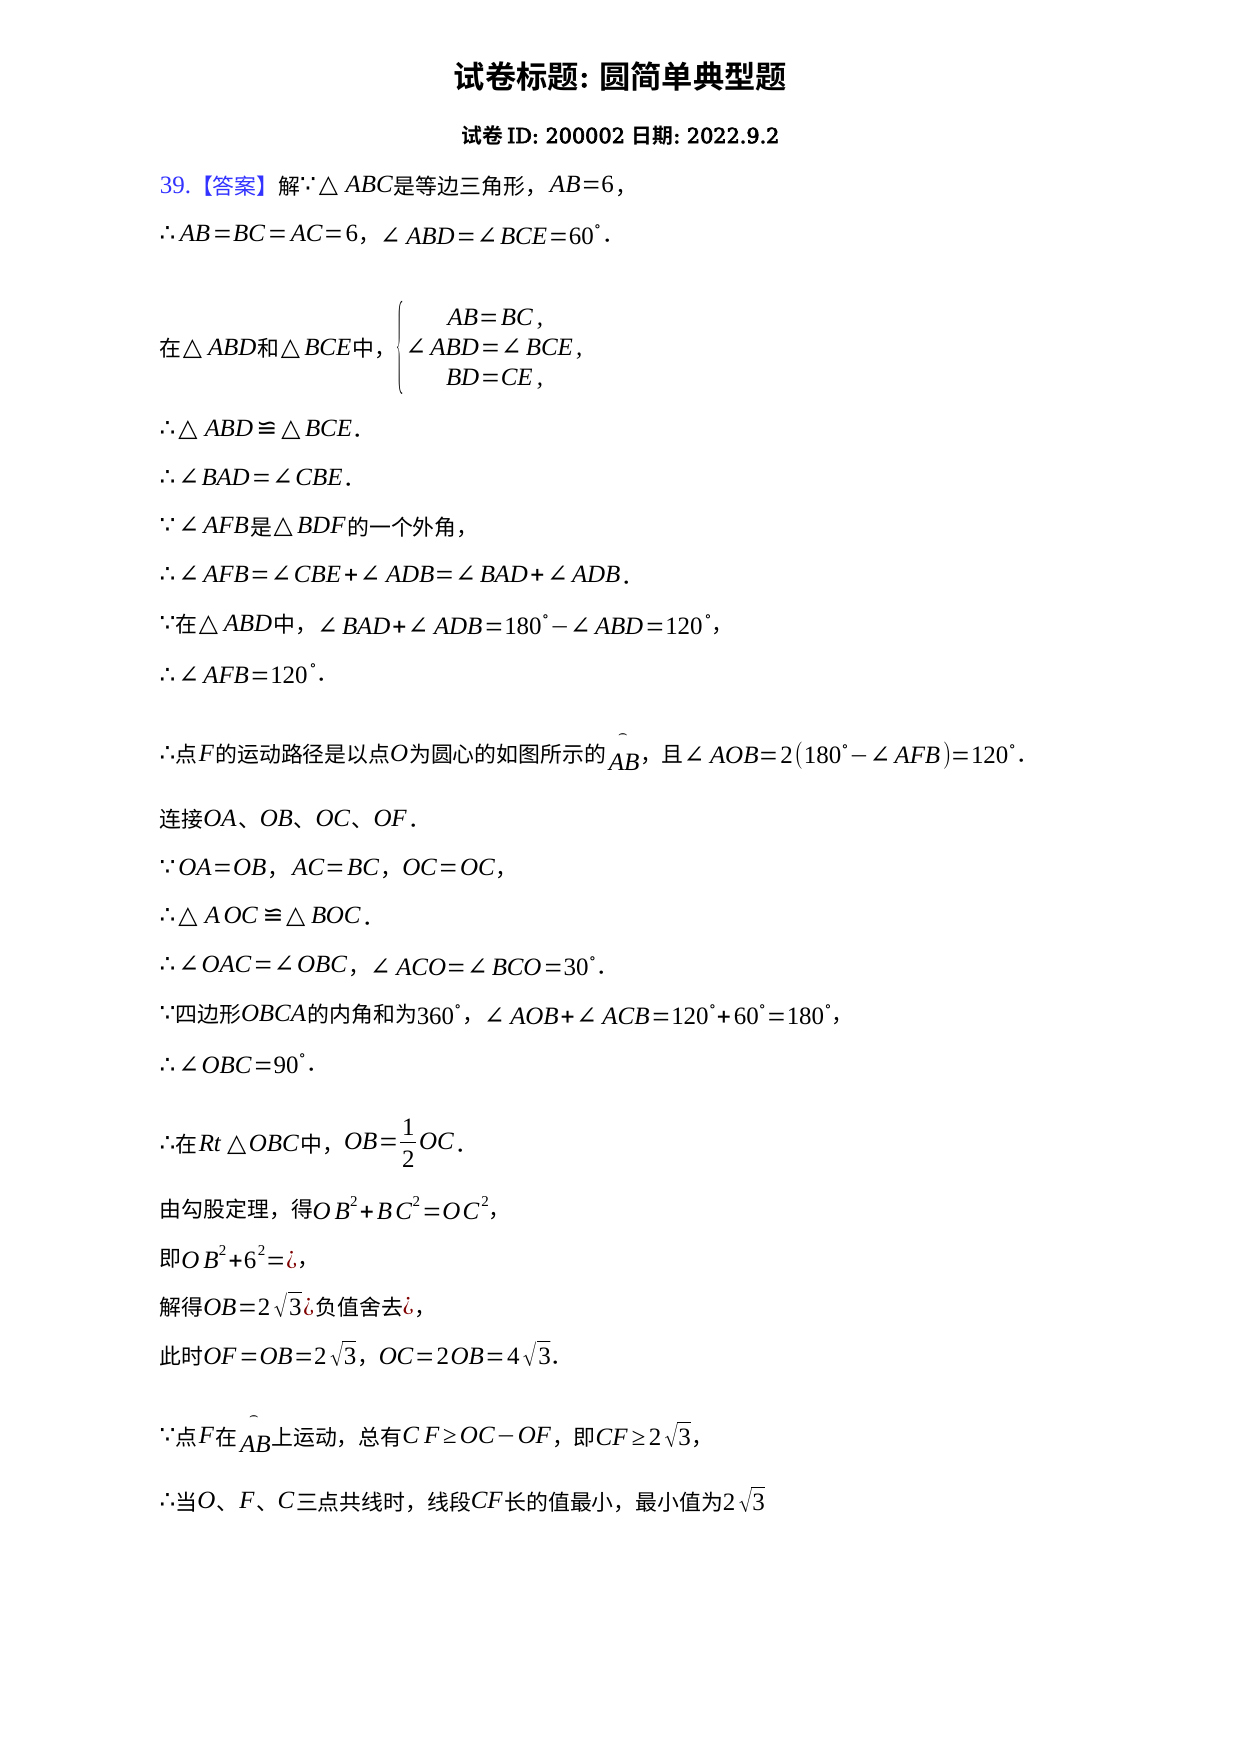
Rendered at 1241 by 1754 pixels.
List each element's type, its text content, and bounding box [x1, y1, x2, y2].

text 39.【答案】解是等边三角形，， ，． 在和中， ． ． 是的一个外角， ． 在中，， ． 点的运动路径是以点为圆心的如图所示的，且． 连接、、、． ，，， ． ，． 四边形的内角和为，， ． 在中，． 由勾股定理，得， 即， 解得负值舍去， 此时，． 点在上运动，总有，即， 当、、三点共线时，线段长的值最小，最小值为 [159, 168, 1081, 1517]
